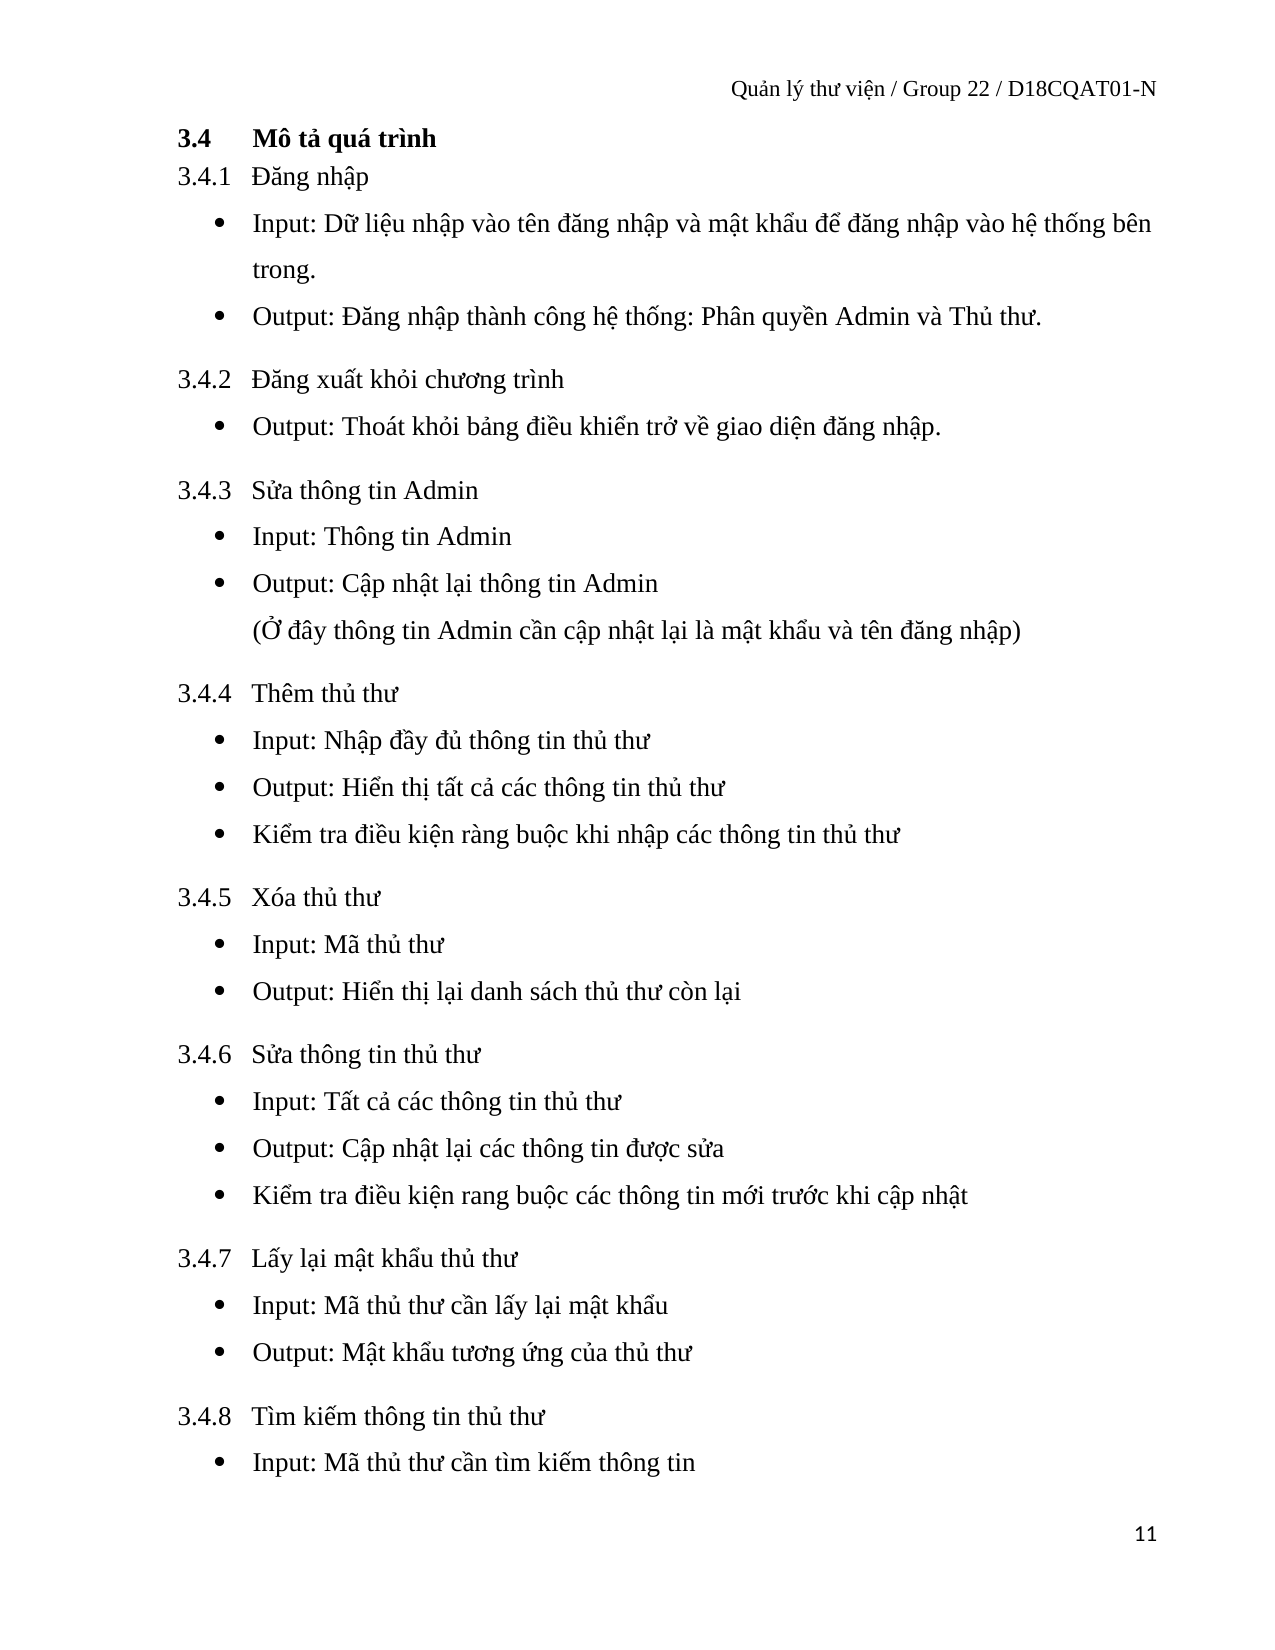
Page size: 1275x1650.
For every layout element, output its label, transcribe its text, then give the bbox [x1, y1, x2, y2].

subtitle 3.4.4 Thêm thủ thư [177, 678, 1157, 709]
subtitle 3.4 Mô tả quá trình [177, 122, 1157, 153]
list Output: Cập nhật lại các thông tin được sửa [215, 1132, 1157, 1163]
list Input: Tất cả các thông tin thủ thư [215, 1085, 1157, 1117]
list Output: Đăng nhập thành công hệ thống: Phân quyền Admin và Thủ thư. [215, 300, 1157, 331]
subtitle 3.4.5 Xóa thủ thư [177, 882, 1157, 913]
list Output: Thoát khỏi bảng điều khiển trở về giao diện đăng nhập. [215, 410, 1157, 442]
subtitle 3.4.6 Sửa thông tin thủ thư [177, 1039, 1157, 1070]
list Input: Mã thủ thư cần lấy lại mật khẩu [215, 1289, 1157, 1321]
list Input: Nhập đầy đủ thông tin thủ thư [215, 724, 1157, 756]
list Output: Cập nhật lại thông tin Admin [215, 567, 1157, 599]
list Input: Mã thủ thư [215, 928, 1157, 959]
list Output: Hiển thị lại danh sách thủ thư còn lại [215, 975, 1157, 1006]
list Input: Thông tin Admin [215, 521, 1157, 552]
subtitle 3.4.8 Tìm kiếm thông tin thủ thư [177, 1400, 1157, 1431]
list Kiểm tra điều kiện ràng buộc khi nhập các thông tin thủ thư [215, 818, 1157, 849]
subtitle 3.4.2 Đăng xuất khỏi chương trình [177, 364, 1157, 395]
list (Ở đây thông tin Admin cần cập nhật lại là mật khẩu và tên đăng nhập) [252, 614, 1157, 645]
subtitle 3.4.1 Đăng nhập [177, 160, 1157, 191]
list Input: Mã thủ thư cần tìm kiếm thông tin [215, 1446, 1157, 1478]
subtitle 3.4.3 Sửa thông tin Admin [177, 474, 1157, 505]
subtitle 3.4.7 Lấy lại mật khẩu thủ thư [177, 1243, 1157, 1274]
list Output: Hiển thị tất cả các thông tin thủ thư [215, 771, 1157, 802]
list Output: Mật khẩu tương ứng của thủ thư [215, 1336, 1157, 1367]
list Input: Dữ liệu nhập vào tên đăng nhập và mật khẩu để đăng nhập vào hệ thống bên trong. [215, 207, 1157, 284]
list Kiểm tra điều kiện rang buộc các thông tin mới trước khi cập nhật [215, 1179, 1157, 1210]
